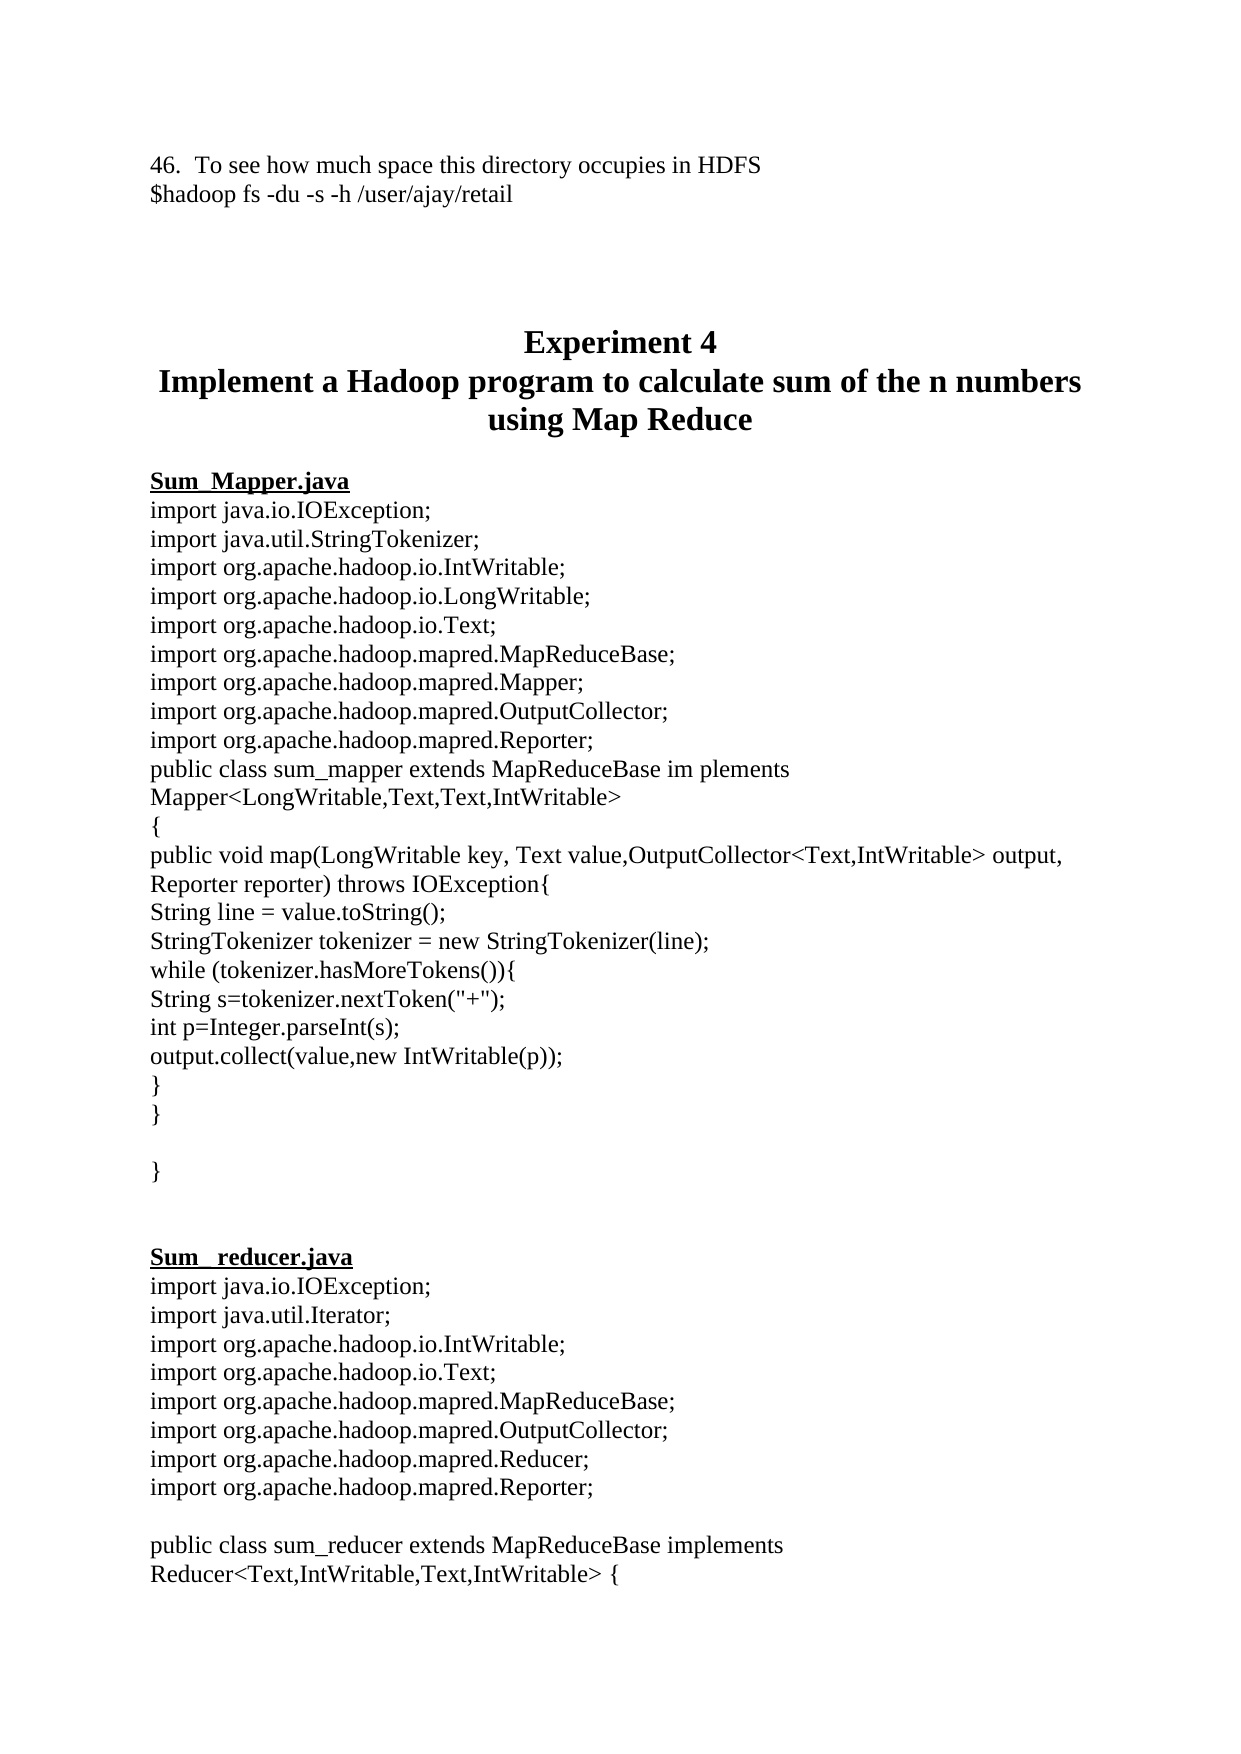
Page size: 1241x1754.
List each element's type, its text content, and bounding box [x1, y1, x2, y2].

text import org.apache.hadoop.io.LongWritable; [150, 581, 1090, 610]
text StringTokenizer tokenizer = new StringTokenizer(line); [150, 926, 1090, 955]
text output.collect(value,new IntWritable(p)); [150, 1041, 1090, 1070]
text import org.apache.hadoop.mapred.Reducer; [150, 1444, 1090, 1472]
text import org.apache.hadoop.io.IntWritable; [150, 1329, 1090, 1357]
text import org.apache.hadoop.mapred.MapReduceBase; [150, 639, 1090, 667]
text } [150, 1099, 1090, 1127]
text import org.apache.hadoop.mapred.Reporter; [150, 725, 1090, 754]
text import java.util.Iterator; [150, 1300, 1090, 1329]
text import java.io.IOException; [150, 495, 1090, 524]
text int p=Integer.parseInt(s); [150, 1012, 1090, 1041]
list To see how much space this directory occupies in HDFS [150, 150, 1090, 179]
text } [150, 1156, 1090, 1185]
text import java.util.StringTokenizer; [150, 524, 1090, 552]
text import java.io.IOException; [150, 1271, 1090, 1300]
text while (tokenizer.hasMoreTokens()){ [150, 955, 1090, 984]
text import org.apache.hadoop.mapred.OutputCollector; [150, 1415, 1090, 1444]
text Sum_Mapper.java [150, 466, 1090, 495]
text Reporter reporter) throws IOException{ [150, 869, 1090, 897]
text import org.apache.hadoop.io.Text; [150, 610, 1090, 639]
text String line = value.toString(); [150, 897, 1090, 926]
text Experiment 4 [150, 322, 1090, 361]
text public class sum_reducer extends MapReduceBase implements Reducer<Text,IntWritable,Text,IntWritable> { [150, 1530, 1090, 1587]
text import org.apache.hadoop.mapred.OutputCollector; [150, 696, 1090, 725]
text } [150, 1070, 1090, 1099]
text import org.apache.hadoop.io.Text; [150, 1357, 1090, 1386]
text import org.apache.hadoop.mapred.Mapper; [150, 667, 1090, 696]
text String s=tokenizer.nextToken("+"); [150, 984, 1090, 1012]
text { [150, 811, 1090, 840]
text Sum_ reducer.java [150, 1242, 1090, 1271]
text $hadoop fs -du -s -h /user/ajay/retail [150, 179, 1090, 207]
text public void map(LongWritable key, Text value,OutputCollector<Text,IntWritable> output, [150, 840, 1090, 869]
text import org.apache.hadoop.mapred.MapReduceBase; [150, 1386, 1090, 1415]
text import org.apache.hadoop.io.IntWritable; [150, 552, 1090, 581]
text public class sum_mapper extends MapReduceBase im plements Mapper<LongWritable,Text,Text,IntWritable> [150, 754, 1090, 811]
text import org.apache.hadoop.mapred.Reporter; [150, 1472, 1090, 1501]
text Implement a Hadoop program to calculate sum of the n numbers using Map Reduce [150, 361, 1090, 437]
